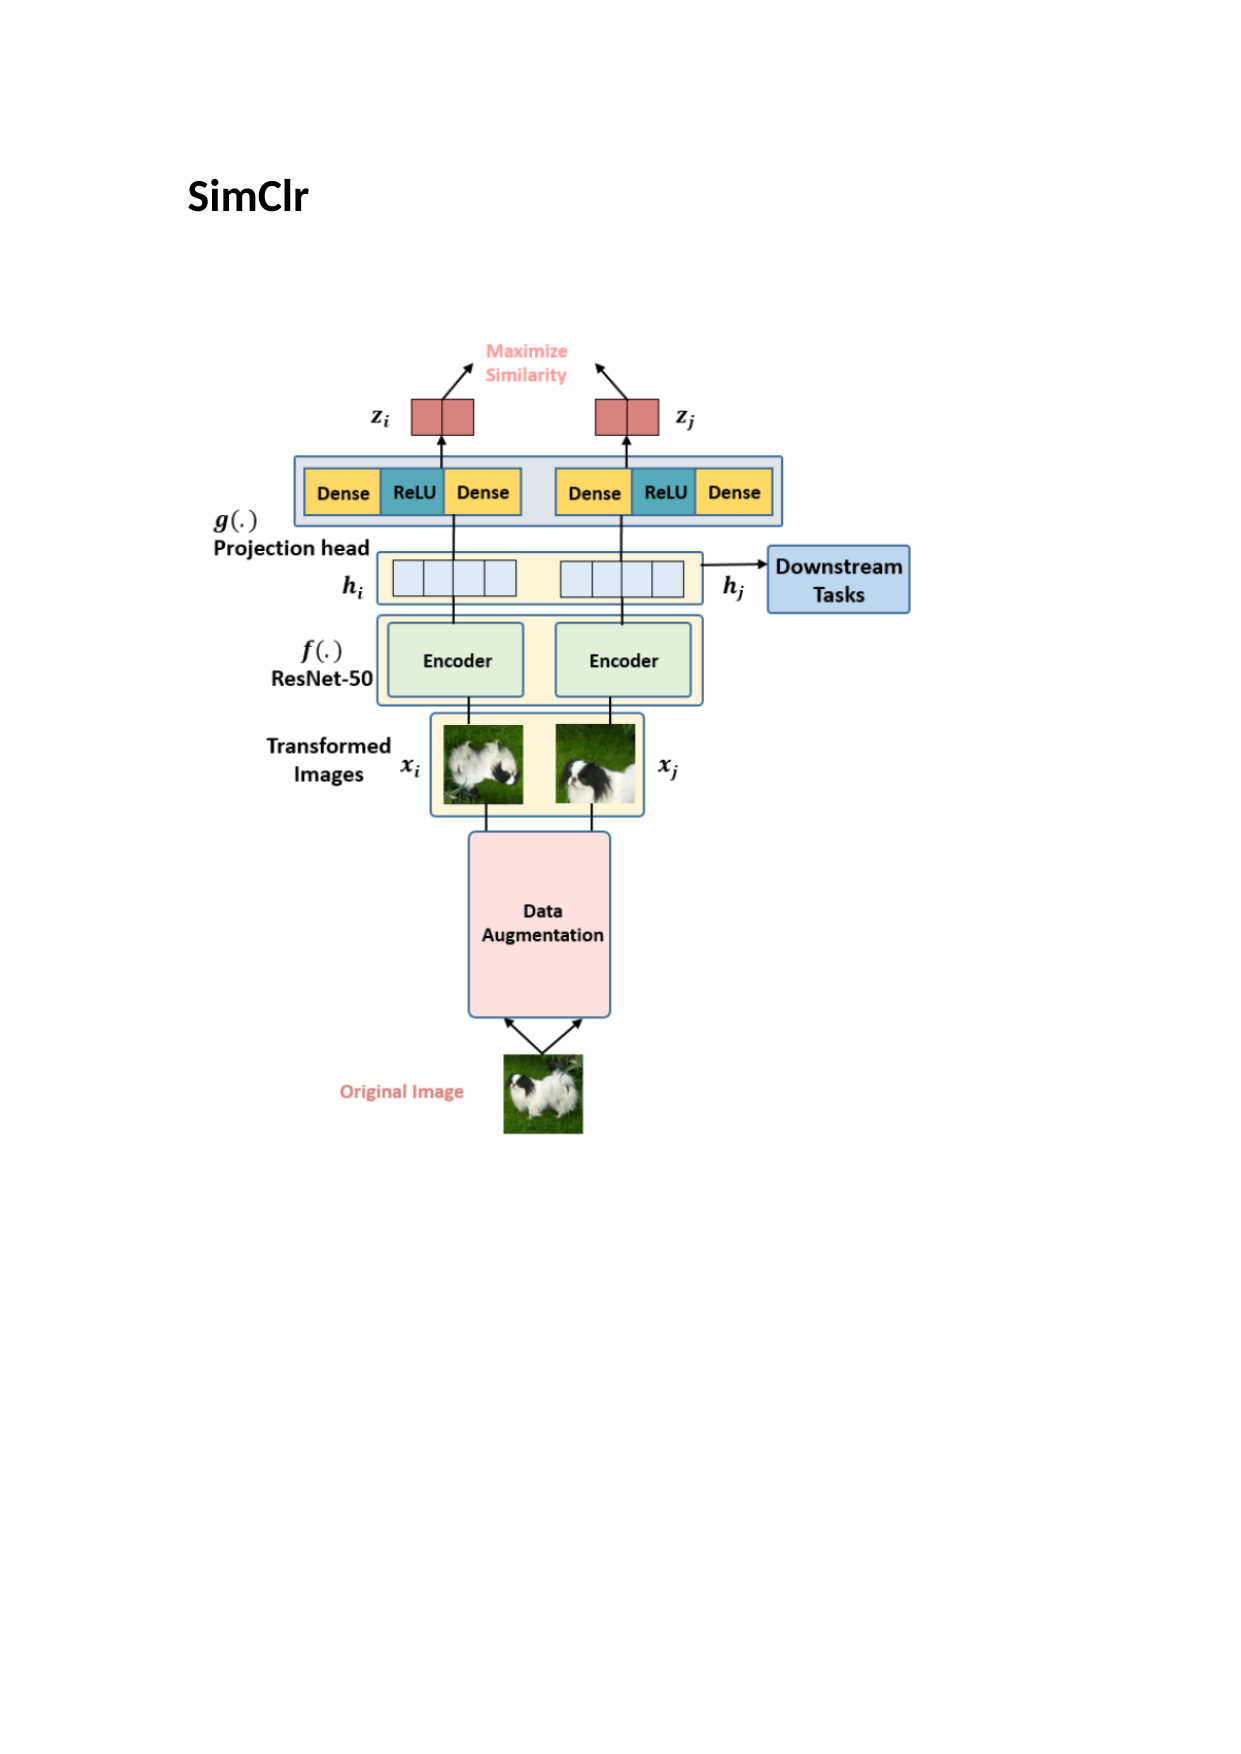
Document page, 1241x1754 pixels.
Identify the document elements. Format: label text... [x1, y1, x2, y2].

subtitle SimClr [187, 162, 1053, 227]
picture [187, 339, 916, 1148]
